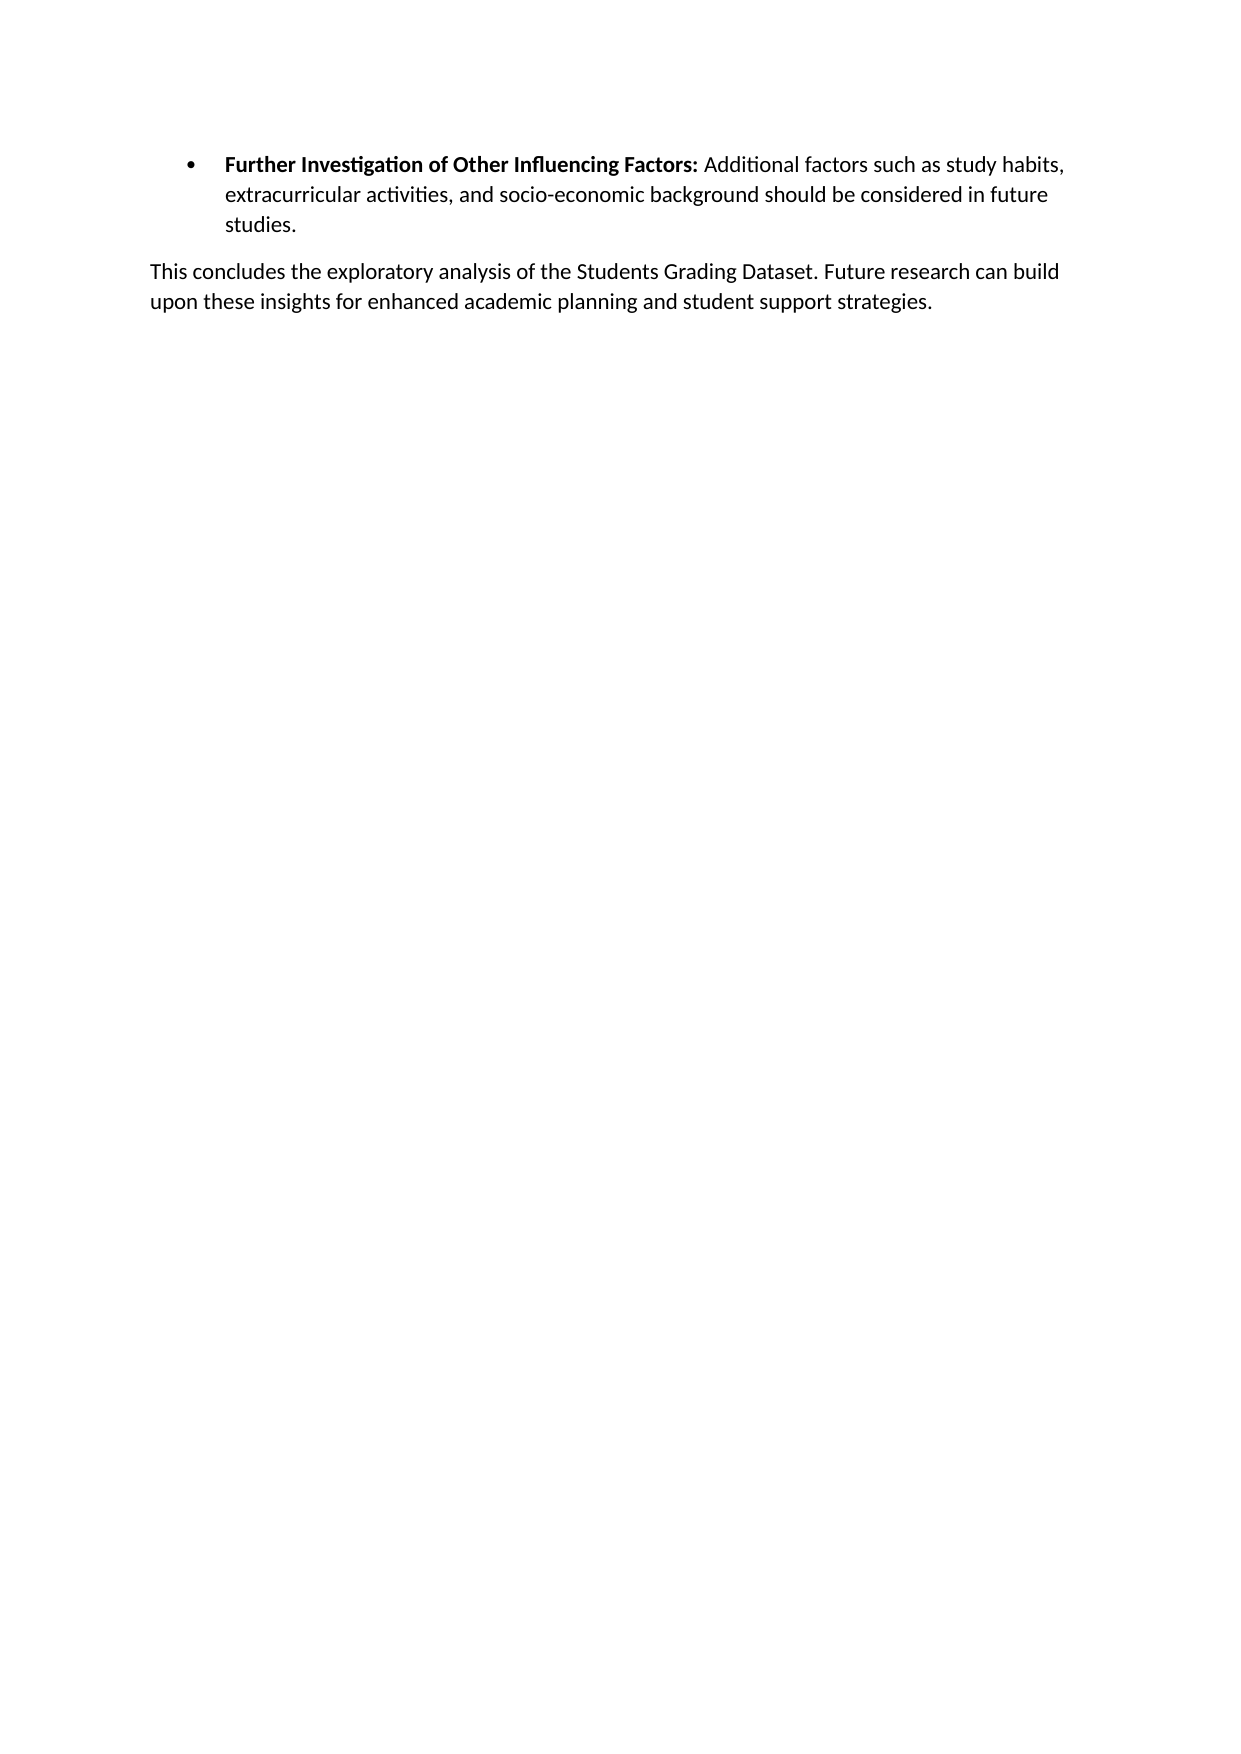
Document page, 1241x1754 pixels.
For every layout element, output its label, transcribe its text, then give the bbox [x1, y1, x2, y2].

text This concludes the exploratory analysis of the Students Grading Dataset. Future research can build upon these insights for enhanced academic planning and student support strategies. [150, 257, 1090, 316]
list Further Investigation of Other Influencing Factors: Additional factors such as study habits, extracurricular activities, and socio-economic background should be considered in future studies. [187, 150, 1090, 238]
